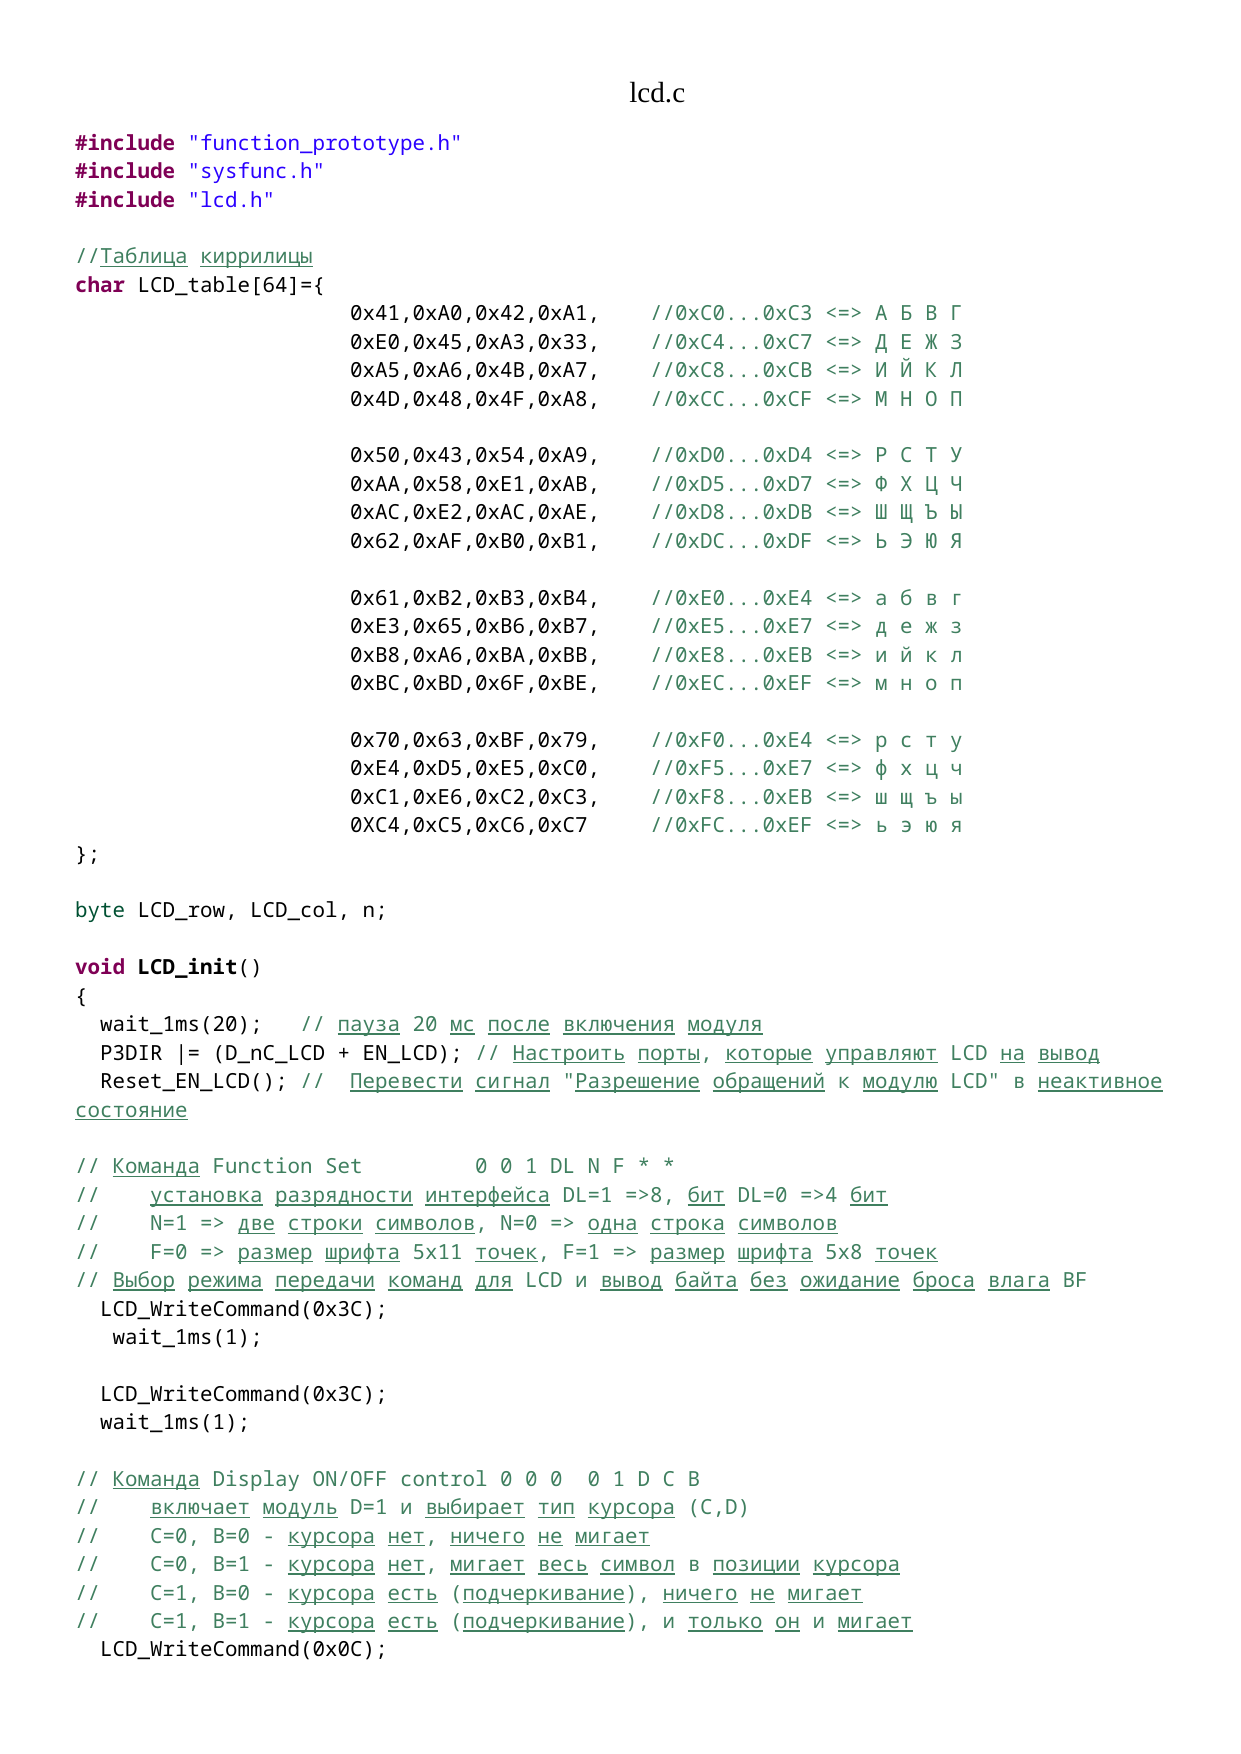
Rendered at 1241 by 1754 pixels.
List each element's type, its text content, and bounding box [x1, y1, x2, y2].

text 0x70,0x63,0xBF,0x79, //0xF0...0xE4 <=> р с т у [75, 725, 1165, 753]
text wait_1ms(1); [75, 1322, 1165, 1351]
text // Команда Display ON/OFF control 0 0 0 0 1 D C B [75, 1464, 1165, 1492]
text LCD_WriteCommand(0x0C); [75, 1634, 1165, 1663]
text 0xC1,0xE6,0xC2,0xC3, //0xF8...0xEB <=> ш щ ъ ы [75, 782, 1165, 810]
text // Команда Function Set 0 0 1 DL N F * * [75, 1152, 1165, 1180]
text lcd.c [75, 75, 1165, 108]
text P3DIR |= (D_nC_LCD + EN_LCD); // Настроить порты, которые управляют LCD на вывод [75, 1038, 1165, 1066]
text LCD_WriteCommand(0x3C); [75, 1294, 1165, 1322]
text 0xAA,0x58,0xE1,0xAB, //0xD5...0xD7 <=> Ф Х Ц Ч [75, 469, 1165, 497]
text // F=0 => размер шрифта 5х11 точек, F=1 => размер шрифта 5х8 точек [75, 1237, 1165, 1265]
text 0xBC,0xBD,0x6F,0xBE, //0xEC...0xEF <=> м н о п [75, 668, 1165, 697]
text void LCD_init() [75, 952, 1165, 981]
text #include "sysfunc.h" [75, 156, 1165, 185]
text { [75, 981, 1165, 1009]
text 0x41,0xA0,0x42,0xA1, //0xC0...0xC3 <=> А Б В Г [75, 298, 1165, 327]
text #include "lcd.h" [75, 185, 1165, 213]
text char LCD_table[64]={ [75, 270, 1165, 298]
text 0x4D,0x48,0x4F,0xA8, //0xCC...0xCF <=> М Н О П [75, 384, 1165, 412]
text // C=0, B=1 - курсора нет, мигает весь символ в позиции курсора [75, 1549, 1165, 1578]
text // N=1 => две строки символов, N=0 => одна строка символов [75, 1208, 1165, 1237]
text 0xAC,0xE2,0xAC,0xAE, //0xD8...0xDB <=> Ш Щ Ъ Ы [75, 497, 1165, 526]
text Reset_EN_LCD(); // Перевести сигнал "Разрешение обращений к модулю LCD" в неактивное состояние [75, 1066, 1165, 1123]
text // C=0, B=0 - курсора нет, ничего не мигает [75, 1521, 1165, 1549]
text 0x62,0xAF,0xB0,0xB1, //0xDC...0xDF <=> Ь Э Ю Я [75, 526, 1165, 554]
text // установка разрядности интерфейса DL=1 =>8, бит DL=0 =>4 бит [75, 1180, 1165, 1208]
text byte LCD_row, LCD_col, n; [75, 896, 1165, 924]
text 0x61,0xB2,0xB3,0xB4, //0xE0...0xE4 <=> а б в г [75, 583, 1165, 611]
text }; [75, 839, 1165, 867]
text #include "function_prototype.h" [75, 128, 1165, 156]
text //Таблица киррилицы [75, 242, 1165, 270]
text wait_1ms(1); [75, 1407, 1165, 1436]
text // Выбор режима передачи команд для LCD и вывод байта без ожидание броса влага BF [75, 1265, 1165, 1294]
text 0xA5,0xA6,0x4B,0xA7, //0xC8...0xCB <=> И Й К Л [75, 355, 1165, 384]
text // включает модуль D=1 и выбирает тип курсора (C,D) [75, 1492, 1165, 1521]
text // C=1, B=1 - курсора есть (подчеркивание), и только он и мигает [75, 1606, 1165, 1634]
text 0xE3,0x65,0xB6,0xB7, //0xE5...0xE7 <=> д е ж з [75, 611, 1165, 640]
text 0xE4,0xD5,0xE5,0xC0, //0xF5...0xE7 <=> ф х ц ч [75, 753, 1165, 782]
text 0XC4,0xC5,0xC6,0xC7 //0xFC...0xEF <=> ь э ю я [75, 810, 1165, 839]
text 0xE0,0x45,0xA3,0x33, //0xC4...0xC7 <=> Д Е Ж З [75, 327, 1165, 355]
text 0xB8,0xA6,0xBA,0xBB, //0xE8...0xEB <=> и й к л [75, 640, 1165, 668]
text // C=1, B=0 - курсора есть (подчеркивание), ничего не мигает [75, 1578, 1165, 1606]
text wait_1ms(20); // пауза 20 мс после включения модуля [75, 1009, 1165, 1038]
text LCD_WriteCommand(0x3C); [75, 1379, 1165, 1407]
text 0x50,0x43,0x54,0xA9, //0xD0...0xD4 <=> Р С Т У [75, 441, 1165, 469]
